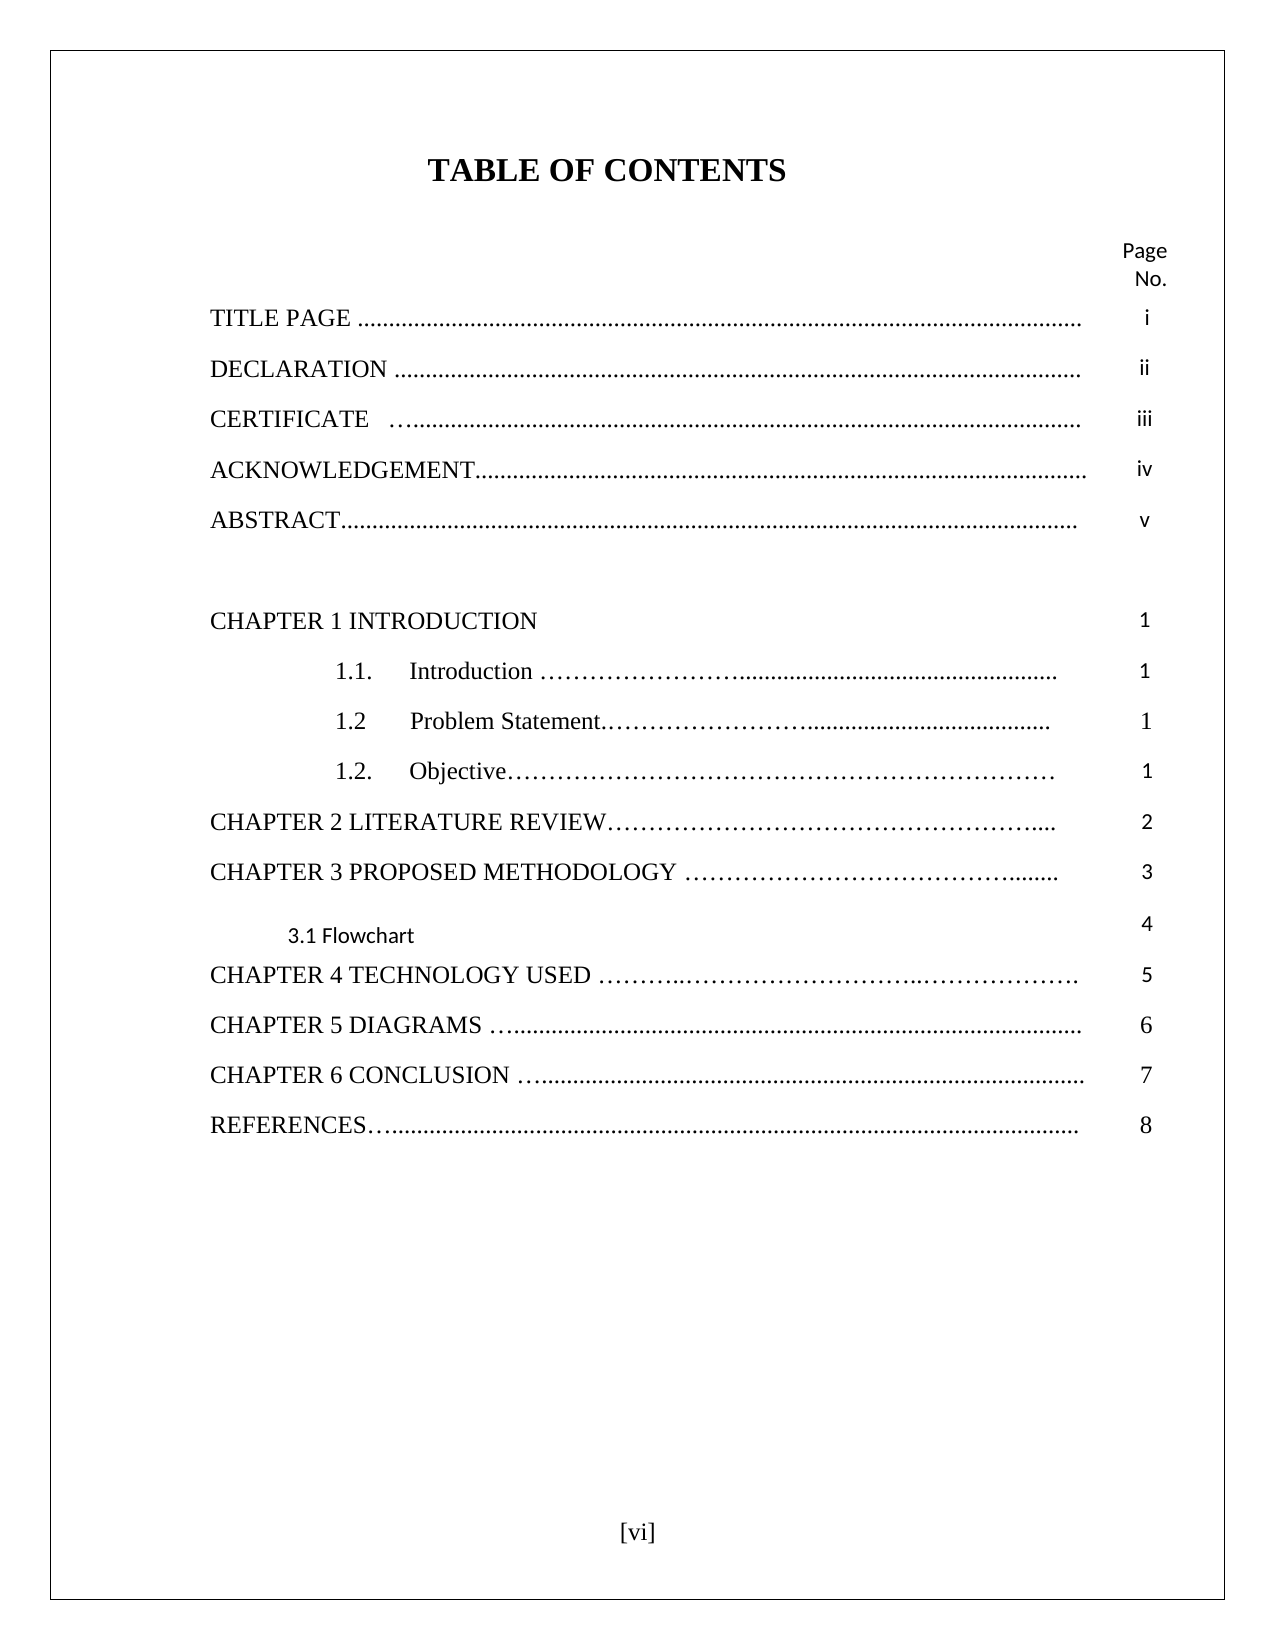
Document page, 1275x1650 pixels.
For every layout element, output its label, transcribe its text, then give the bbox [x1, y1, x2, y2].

text TITLE PAGE .................................................................................................................... i [210, 303, 1179, 332]
subtitle TABLE OF CONTENTS [427, 150, 1179, 188]
text Page No. [1122, 236, 1167, 292]
